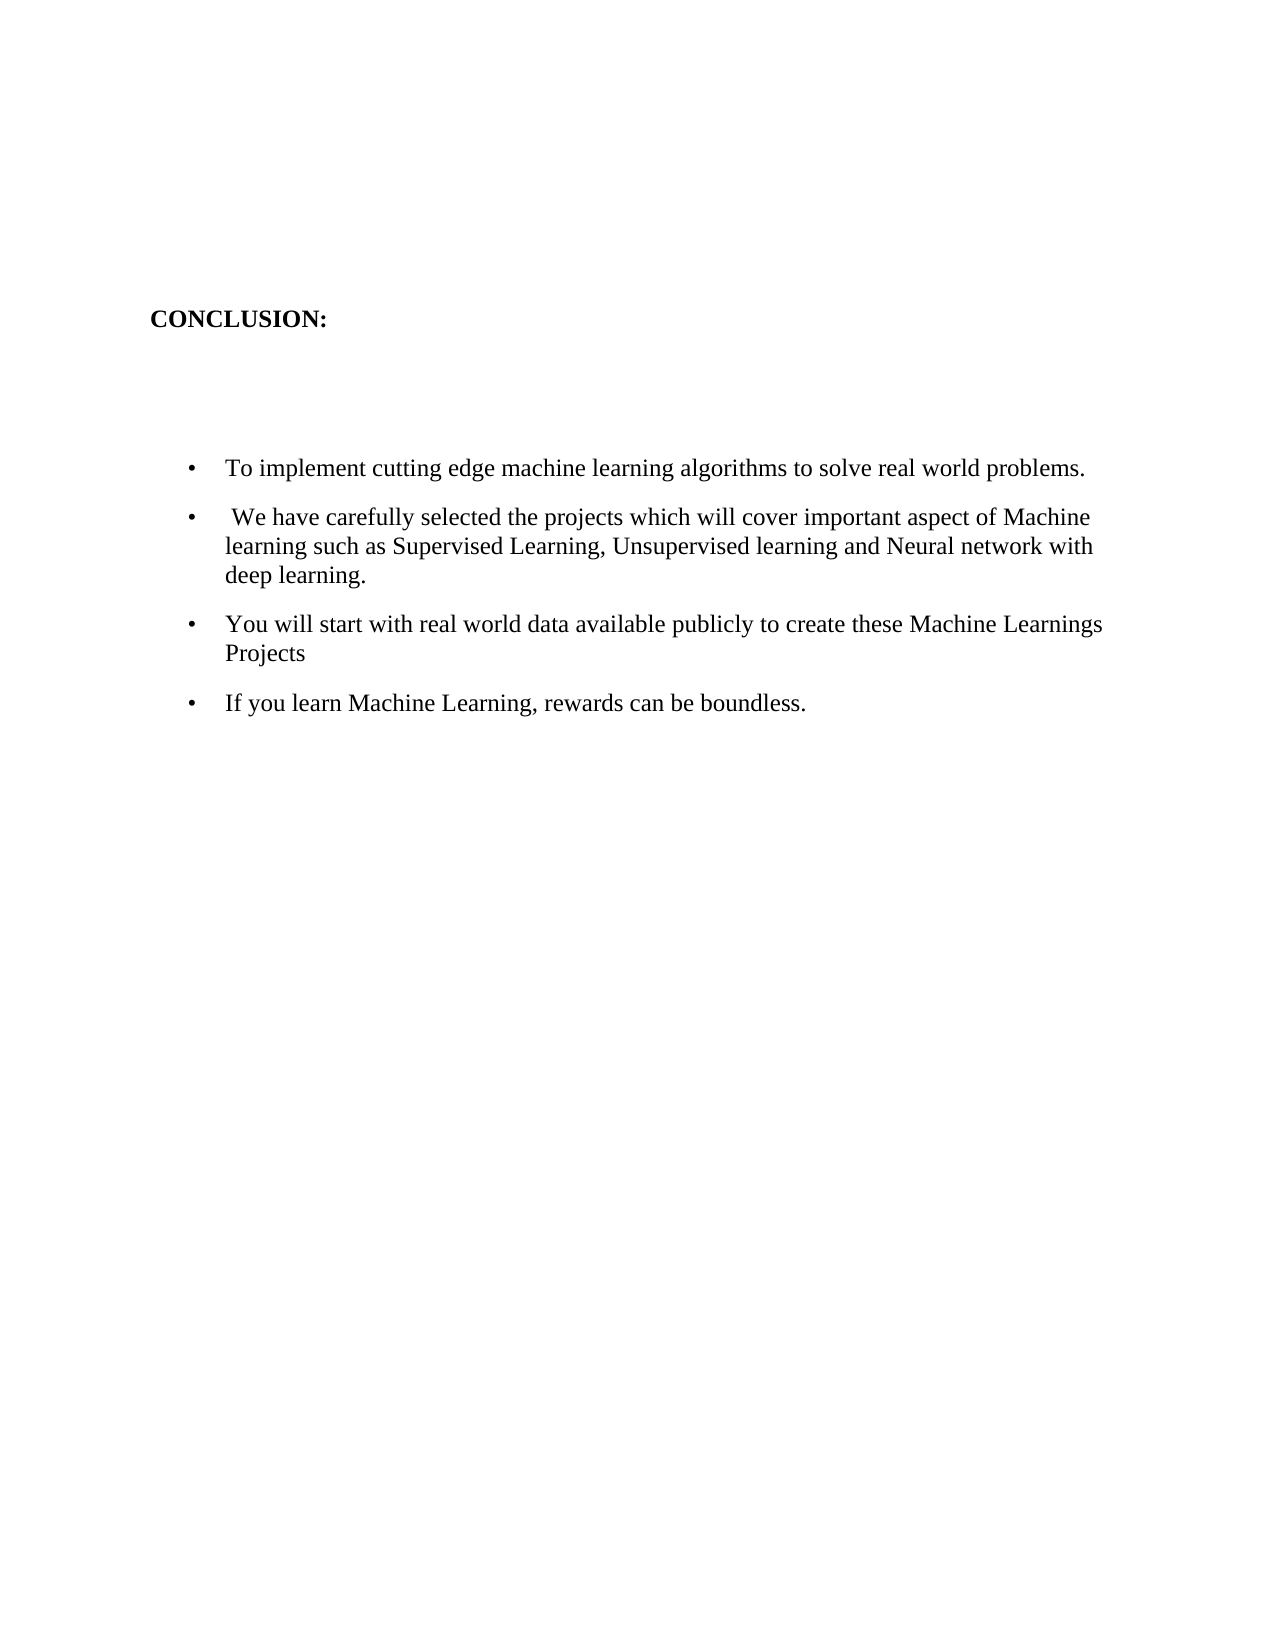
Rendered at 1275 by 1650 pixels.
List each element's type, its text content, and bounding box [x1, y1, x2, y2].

list You will start with real world data available publicly to create these Machine Learnings Projects [187, 609, 1125, 667]
list We have carefully selected the projects which will cover important aspect of Machine learning such as Supervised Learning, Unsupervised learning and Neural network with deep learning. [187, 502, 1125, 589]
text CONCLUSION: [150, 304, 1125, 333]
list To implement cutting edge machine learning algorithms to solve real world problems. [187, 453, 1125, 482]
list If you learn Machine Learning, rewards can be boundless. [187, 688, 1125, 717]
